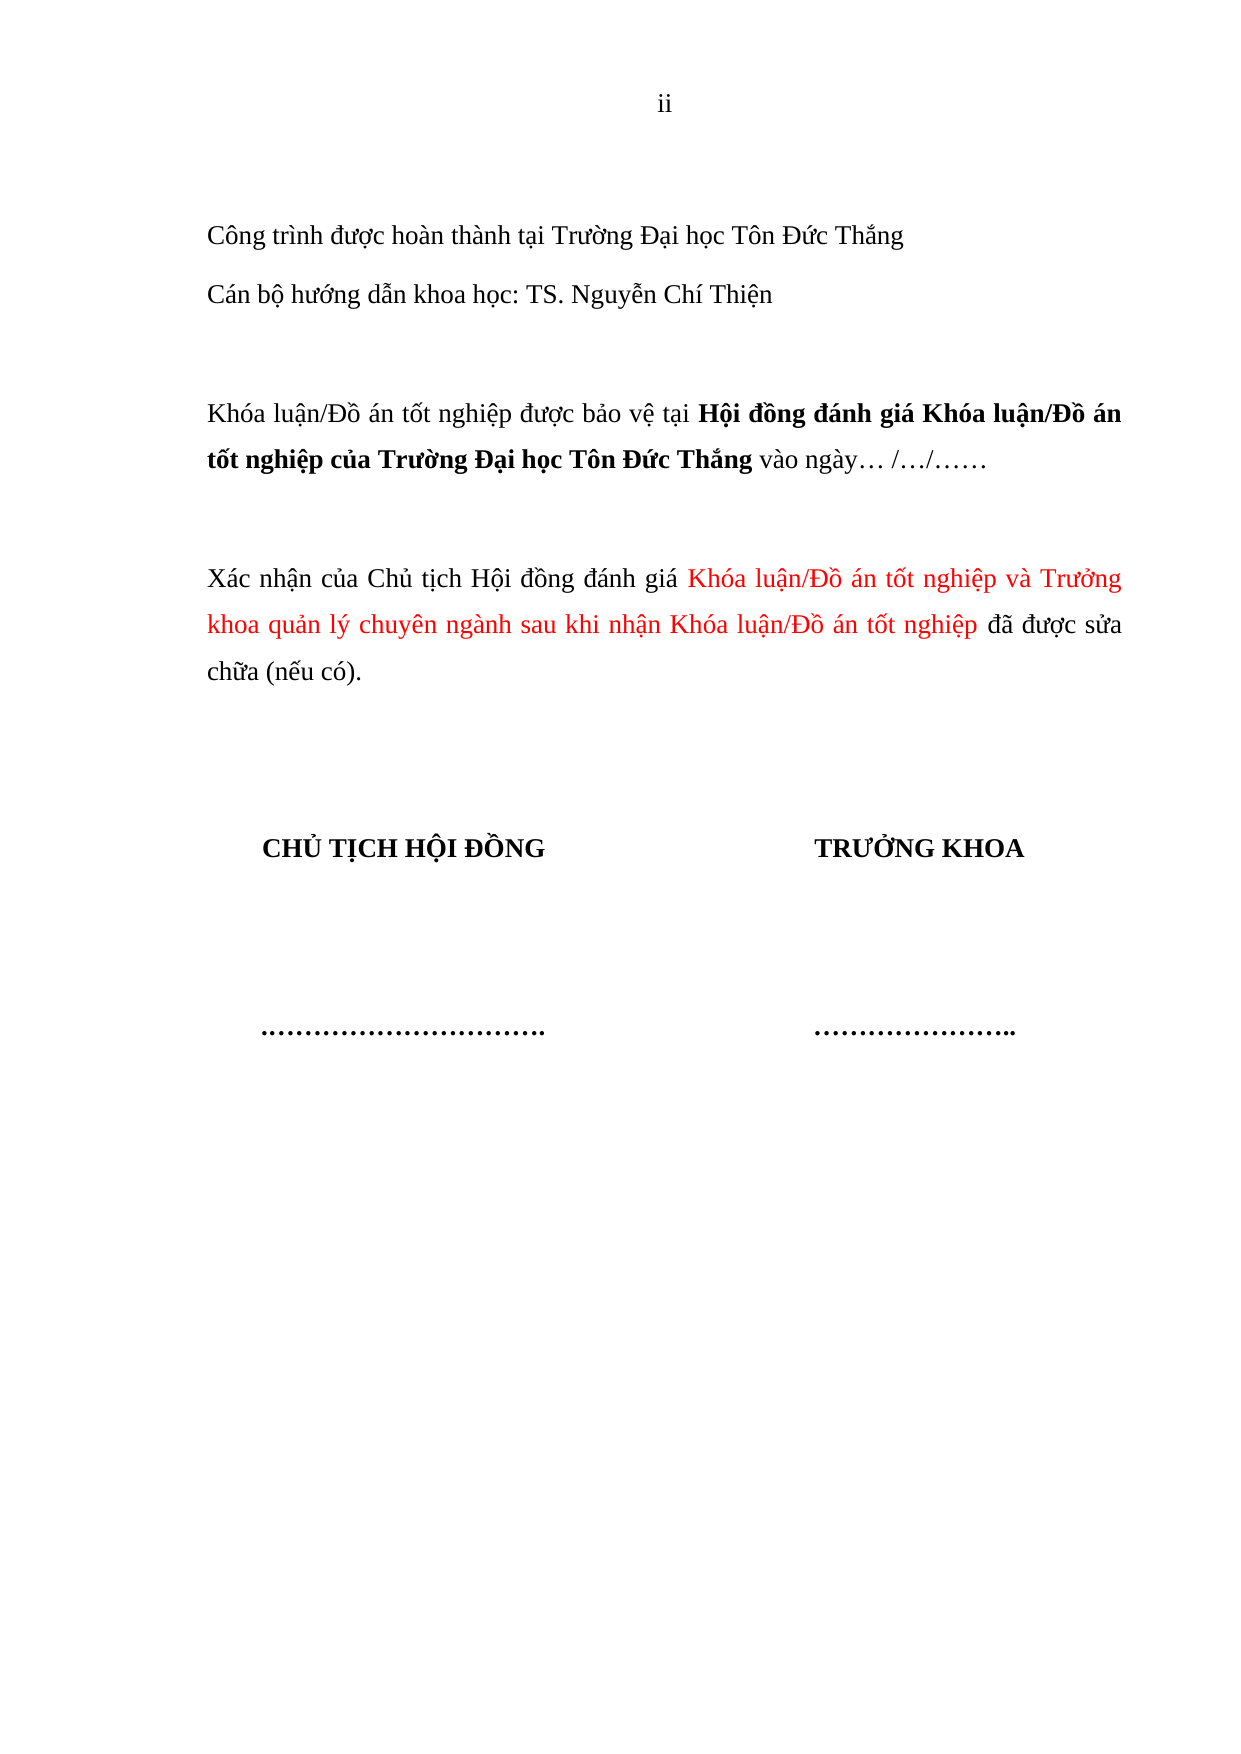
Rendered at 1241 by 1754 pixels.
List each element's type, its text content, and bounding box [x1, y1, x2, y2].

text Xác nhận của Chủ tịch Hội đồng đánh giá Khóa luận/Đồ án tốt nghiệp và Trưởng khoa quản lý chuyên ngành sau khi nhận Khóa luận/Đồ án tốt nghiệp đã được sửa chữa (nếu có). [207, 562, 1122, 686]
text CHỦ TỊCH HỘI ĐỒNG TRƯỞNG KHOA [207, 833, 1122, 864]
text Khóa luận/Đồ án tốt nghiệp được bảo vệ tại Hội đồng đánh giá Khóa luận/Đồ án tốt nghiệp của Trường Đại học Tôn Đức Thắng vào ngày… /…/…… [207, 397, 1122, 474]
text Cán bộ hướng dẫn khoa học: TS. Nguyễn Chí Thiện [207, 278, 1122, 309]
text .…………………………. ………………….. [207, 1010, 1122, 1041]
text Công trình được hoàn thành tại Trường Đại học Tôn Đức Thắng [207, 219, 1122, 250]
